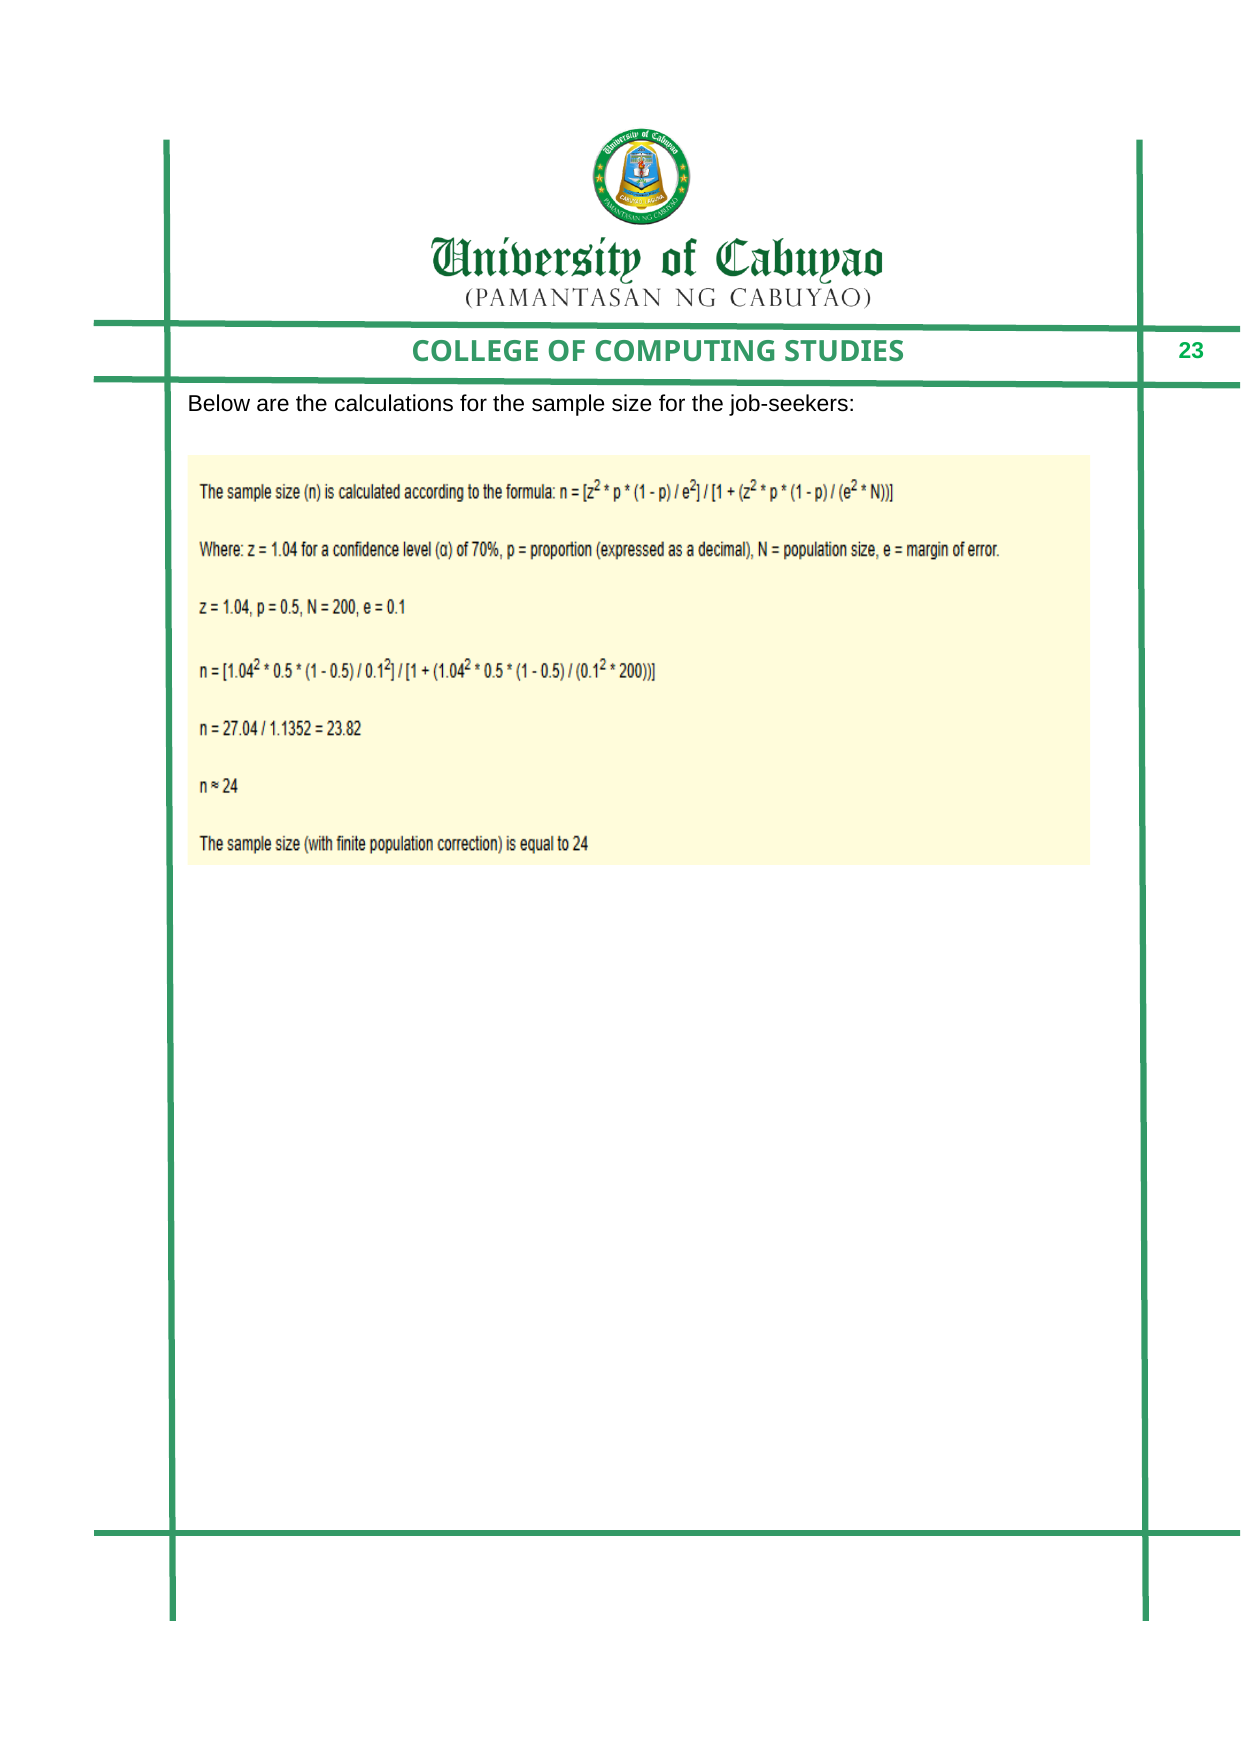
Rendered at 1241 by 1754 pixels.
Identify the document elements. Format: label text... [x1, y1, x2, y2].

picture [187, 455, 1091, 865]
picture [187, 102, 1125, 366]
text Below are the calculations for the sample size for the job-seekers: [187, 390, 1090, 417]
